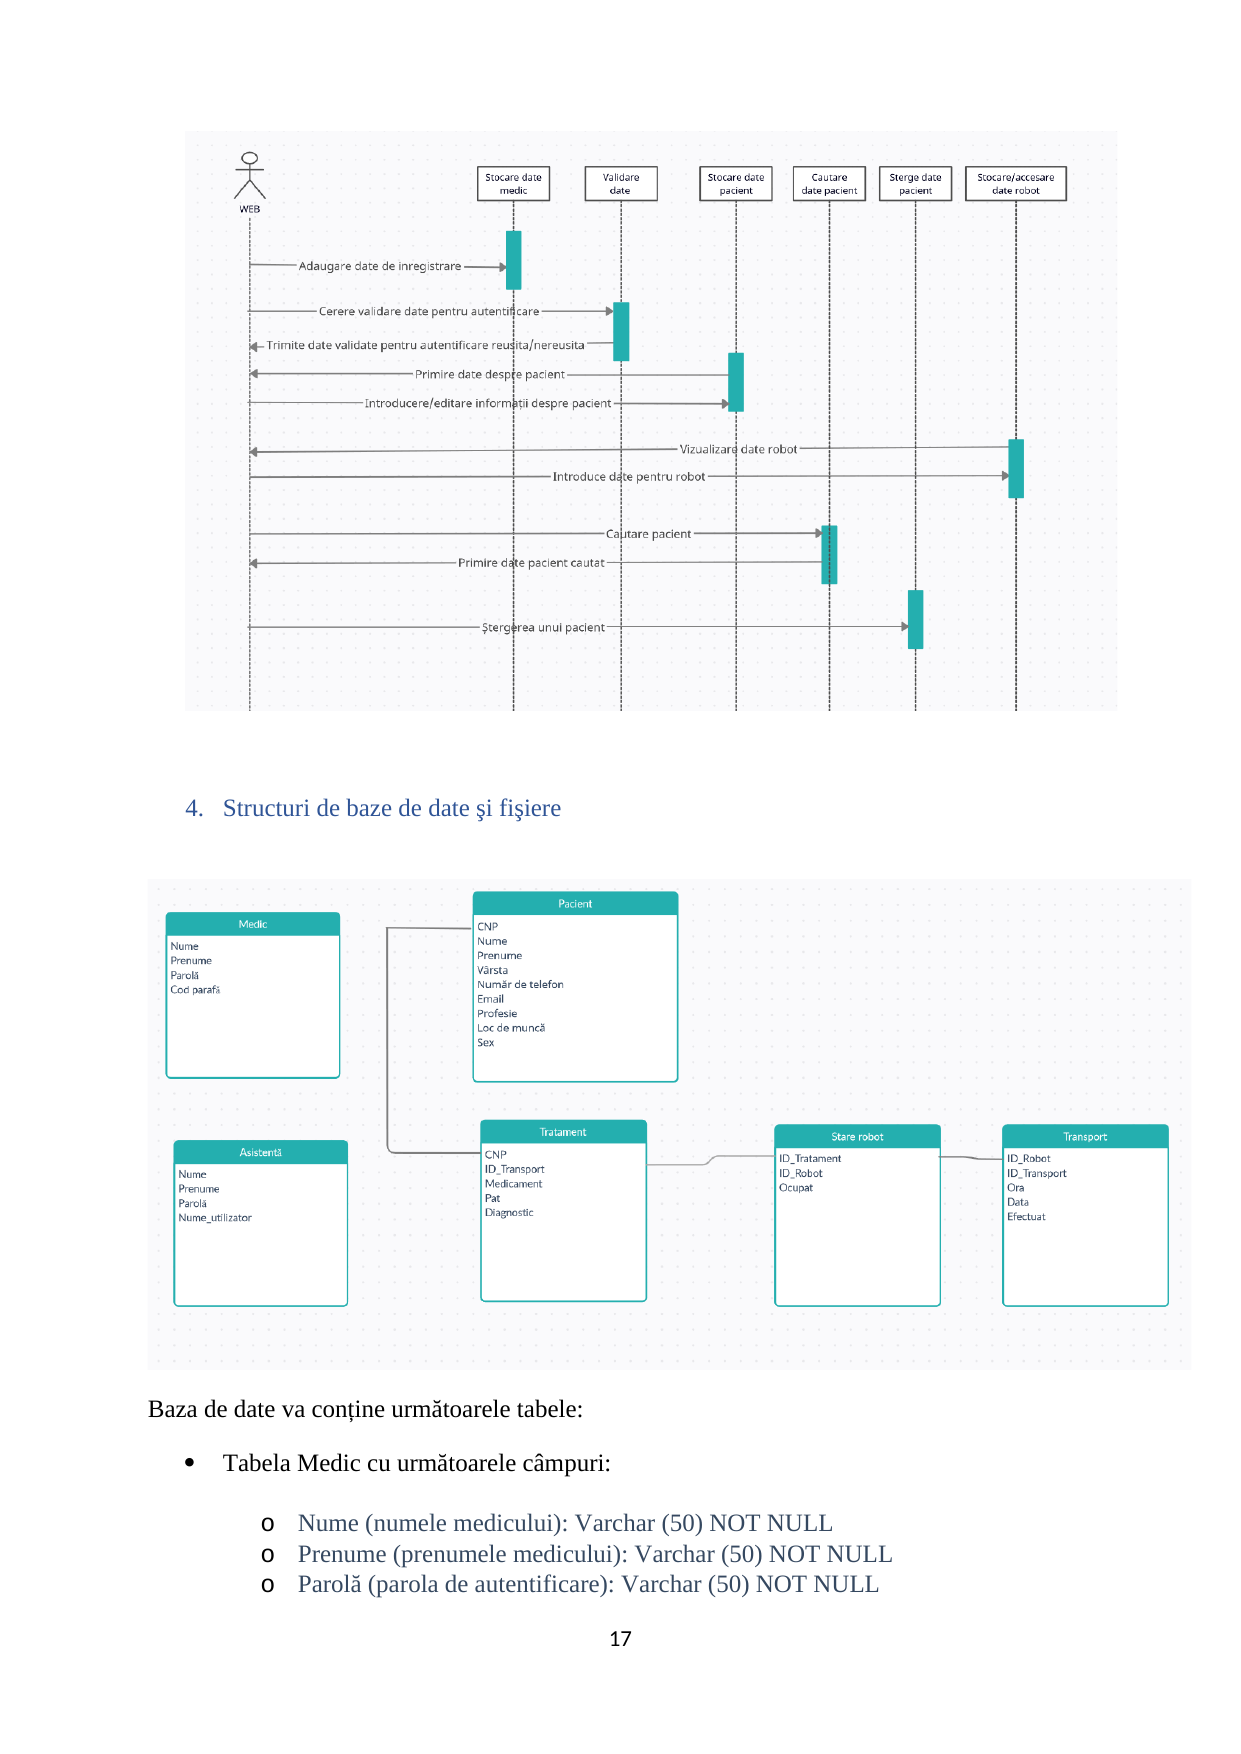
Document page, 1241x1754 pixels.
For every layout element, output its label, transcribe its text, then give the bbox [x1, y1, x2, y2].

list Nume (numele medicului): Varchar (50) NOT NULL [260, 1508, 1093, 1539]
picture [185, 131, 1118, 711]
list Tabela Medic cu următoarele câmpuri: [185, 1448, 1093, 1477]
list Prenume (prenumele medicului): Varchar (50) NOT NULL [260, 1568, 1093, 1599]
picture [147, 879, 1192, 1370]
subtitle Structuri de baze de date şi fişiere [185, 793, 1093, 822]
text Baza de date va conține următoarele tabele: [148, 1394, 1093, 1423]
